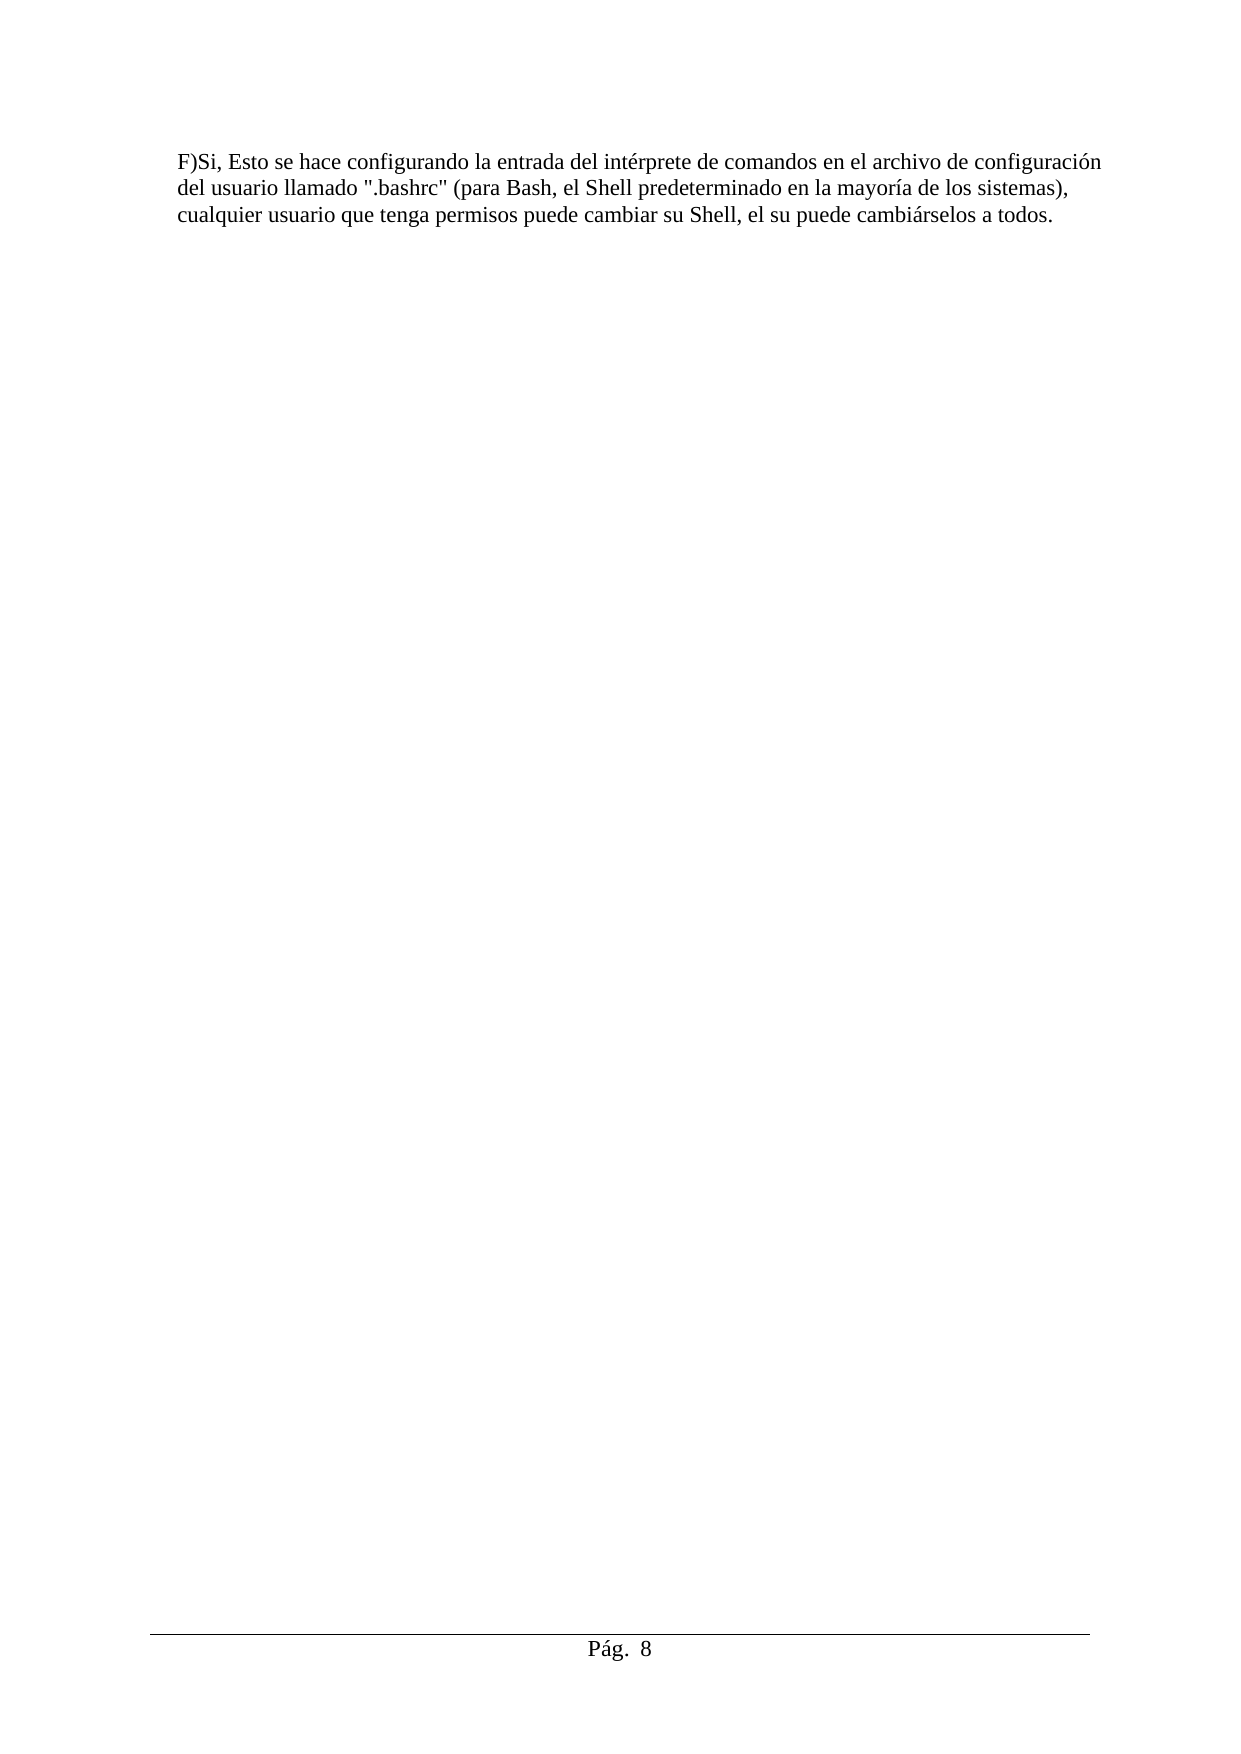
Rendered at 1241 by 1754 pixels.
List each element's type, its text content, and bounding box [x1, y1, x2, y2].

text F)Si, Esto se hace configurando la entrada del intérprete de comandos en el archivo de configuración del usuario llamado ".bashrc" (para Bash, el Shell predeterminado en la mayoría de los sistemas), cualquier usuario que tenga permisos puede cambiar su Shell, el su puede cambiárselos a todos. [177, 148, 1103, 227]
